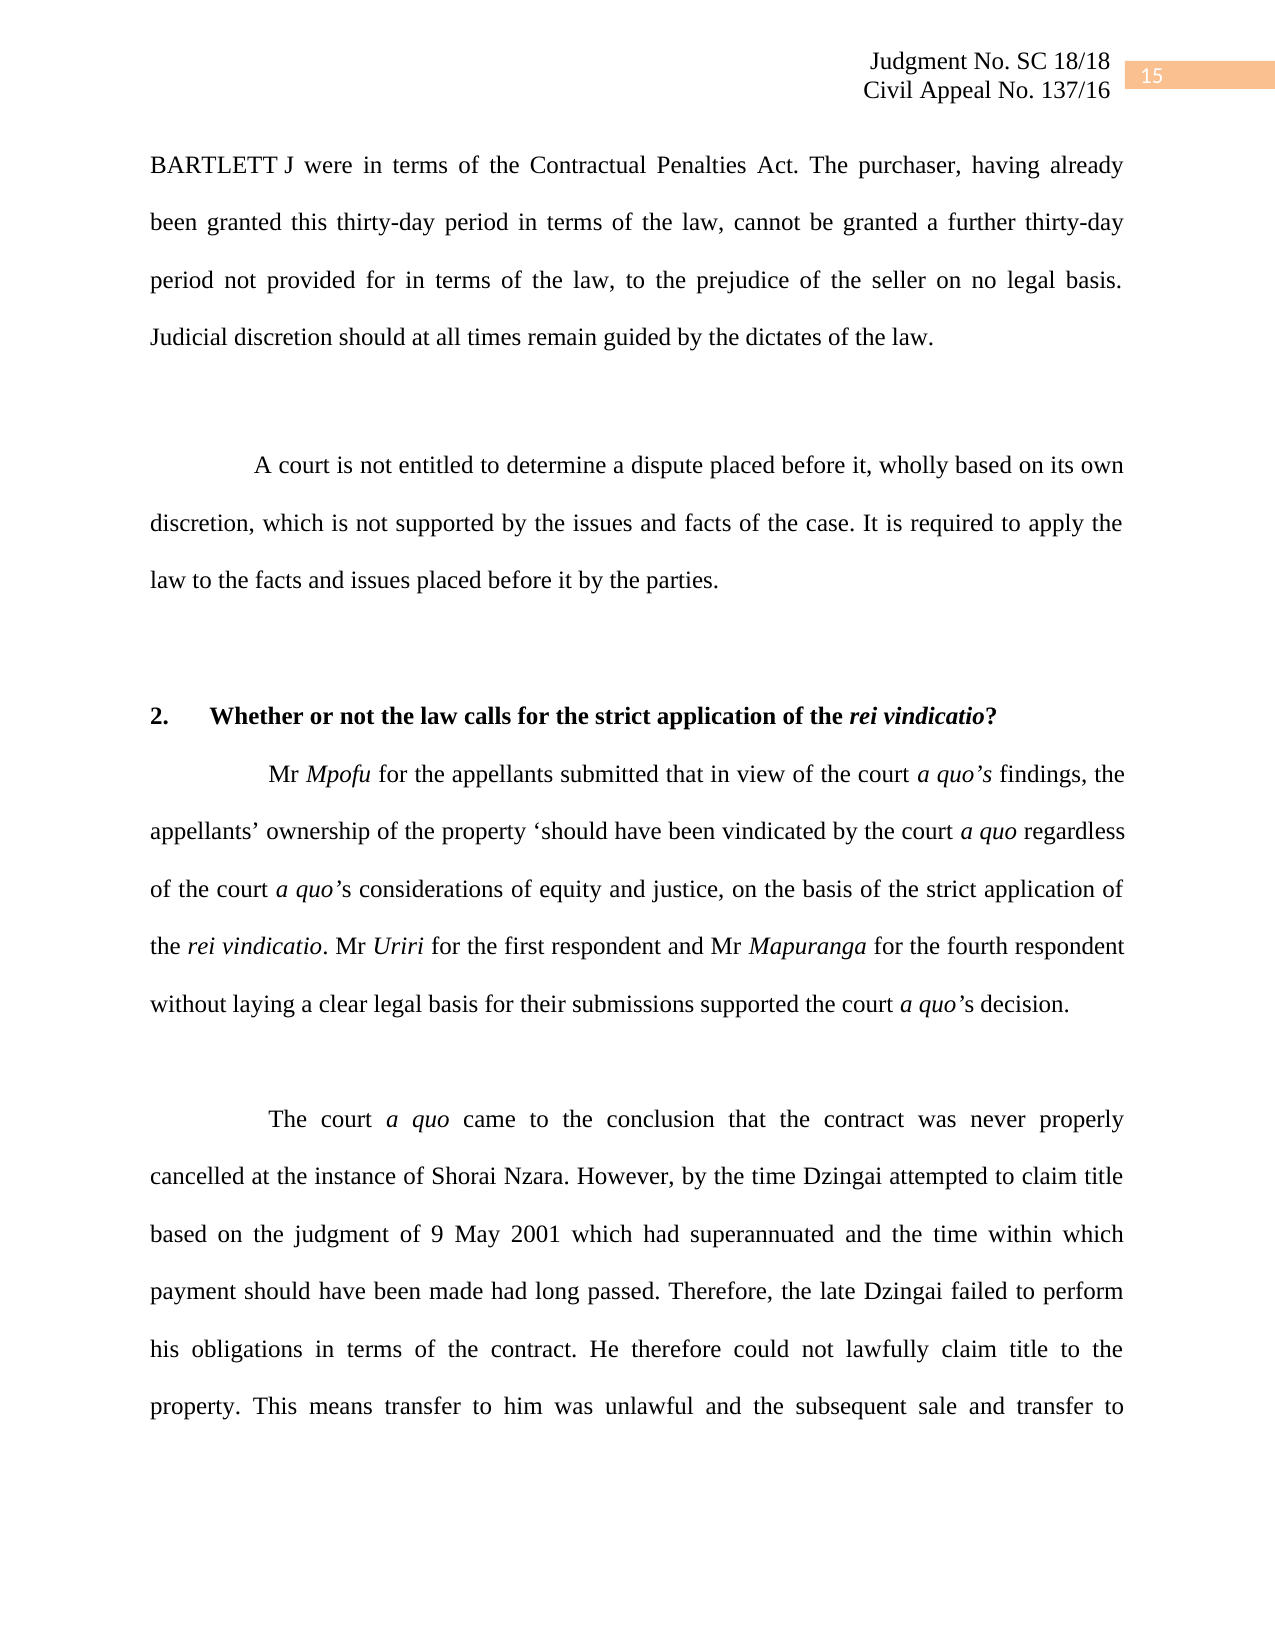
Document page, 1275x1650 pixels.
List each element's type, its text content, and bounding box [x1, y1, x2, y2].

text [150, 150, 1125, 351]
list Whether or not the law calls for the strict application of the rei vindicatio? [150, 701, 1125, 730]
text Mr Mpofu for the appellants submitted that in view of the court a quo’s findings, the appellants’ ownership of the property ‘should have been vindicated by the court a quo regardless of the court a quo’s considerations of equity and justice, on the basis of the strict application of the rei vindicatio. Mr Uriri for the first respondent and Mr Mapuranga for the fourth respondent without laying a clear legal basis for their submissions supported the court a quo’s decision. [150, 759, 1125, 1017]
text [150, 1104, 1125, 1420]
text A court is not entitled to determine a dispute placed before it, wholly based on its own discretion, which is not supported by the issues and facts of the case. It is required to apply the law to the facts and issues placed before it by the parties. [150, 450, 1125, 594]
